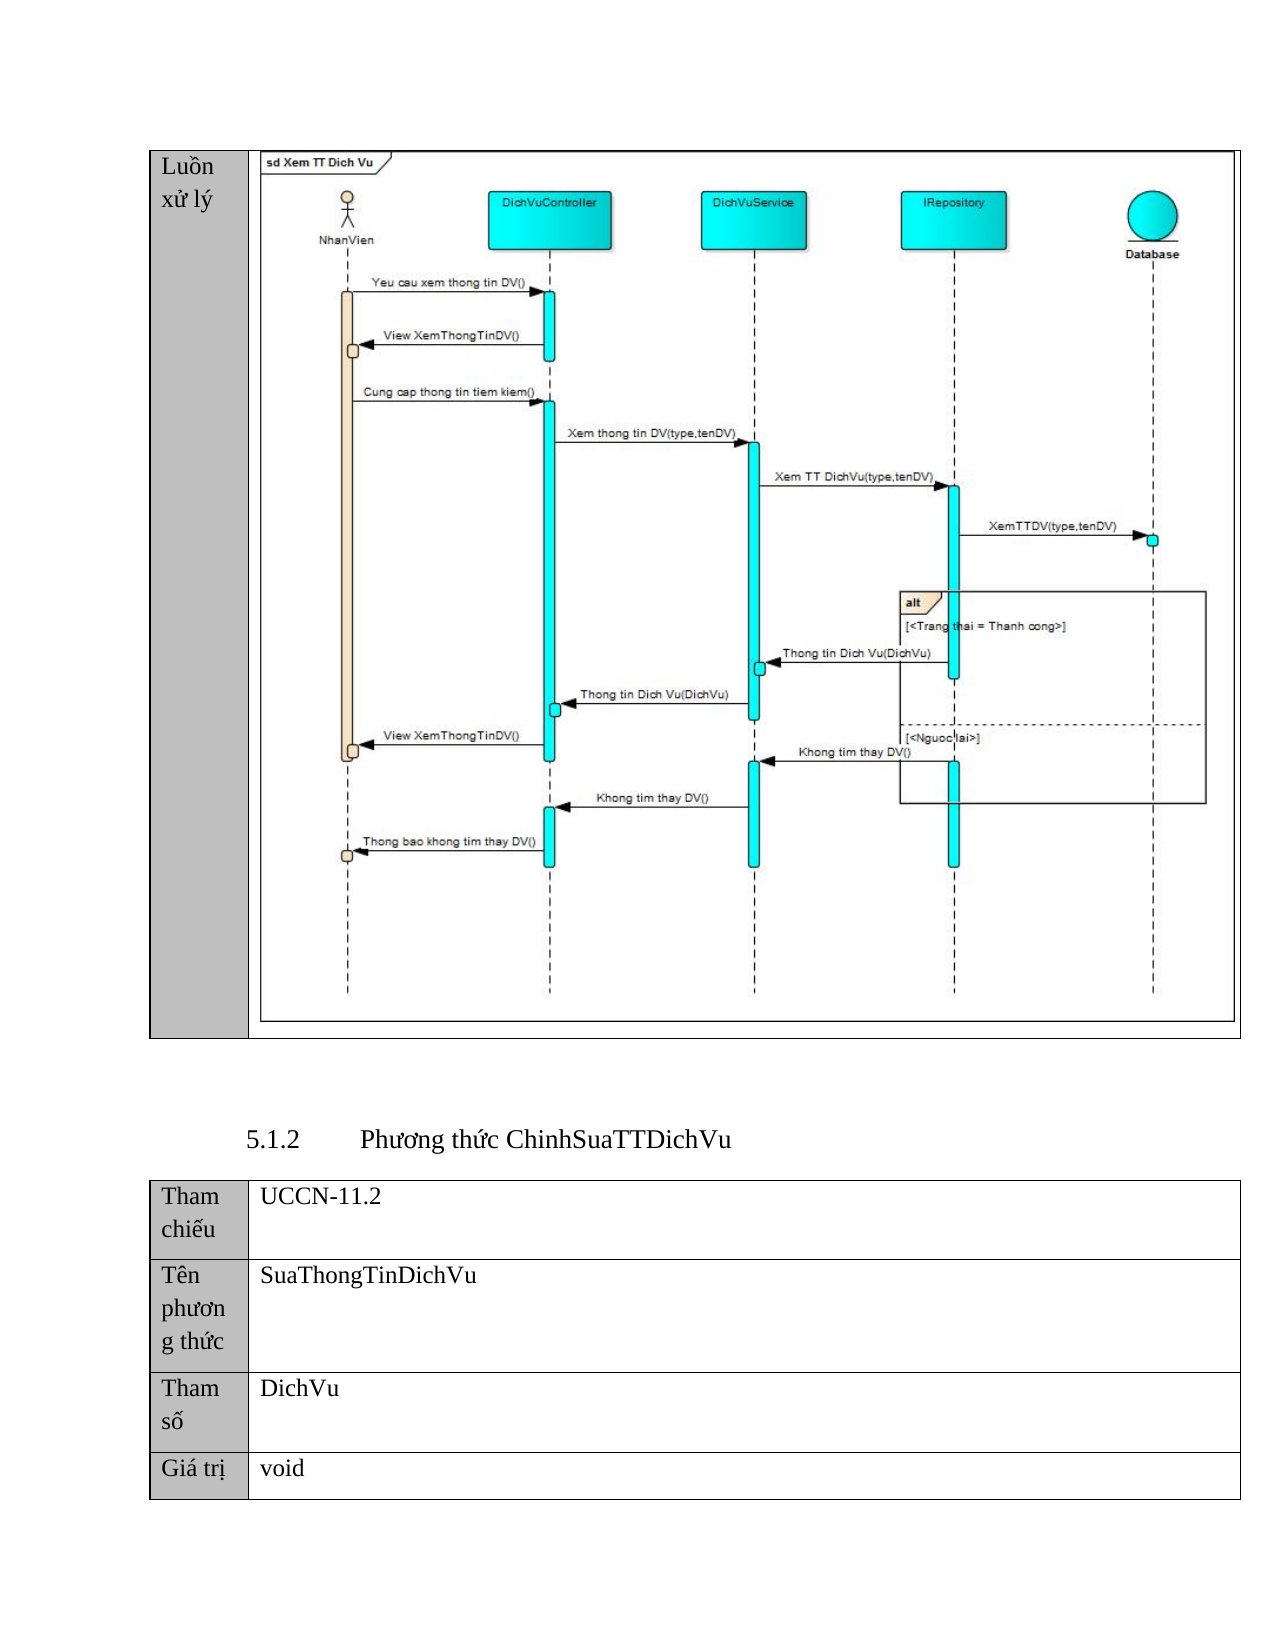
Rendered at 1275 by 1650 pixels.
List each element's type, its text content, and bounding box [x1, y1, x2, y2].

table_cell SuaThongTinDichVu [249, 1260, 1240, 1372]
list Phương thức ChinhSuaTTDichVu [300, 1123, 1125, 1154]
table_cell [249, 151, 1240, 1038]
table_cell Tham số [151, 1373, 248, 1452]
table_cell Tên phương thức [151, 1260, 248, 1372]
table_header UCCN-11.2 [249, 1181, 1240, 1259]
table_cell DichVu [249, 1373, 1240, 1452]
table_header Tham chiếu [151, 1181, 248, 1259]
table_cell void [249, 1453, 1240, 1499]
table_cell Giá trị trả về [151, 1453, 248, 1499]
table_cell Luồn xử lý [151, 151, 248, 1038]
picture [259, 151, 1235, 1022]
